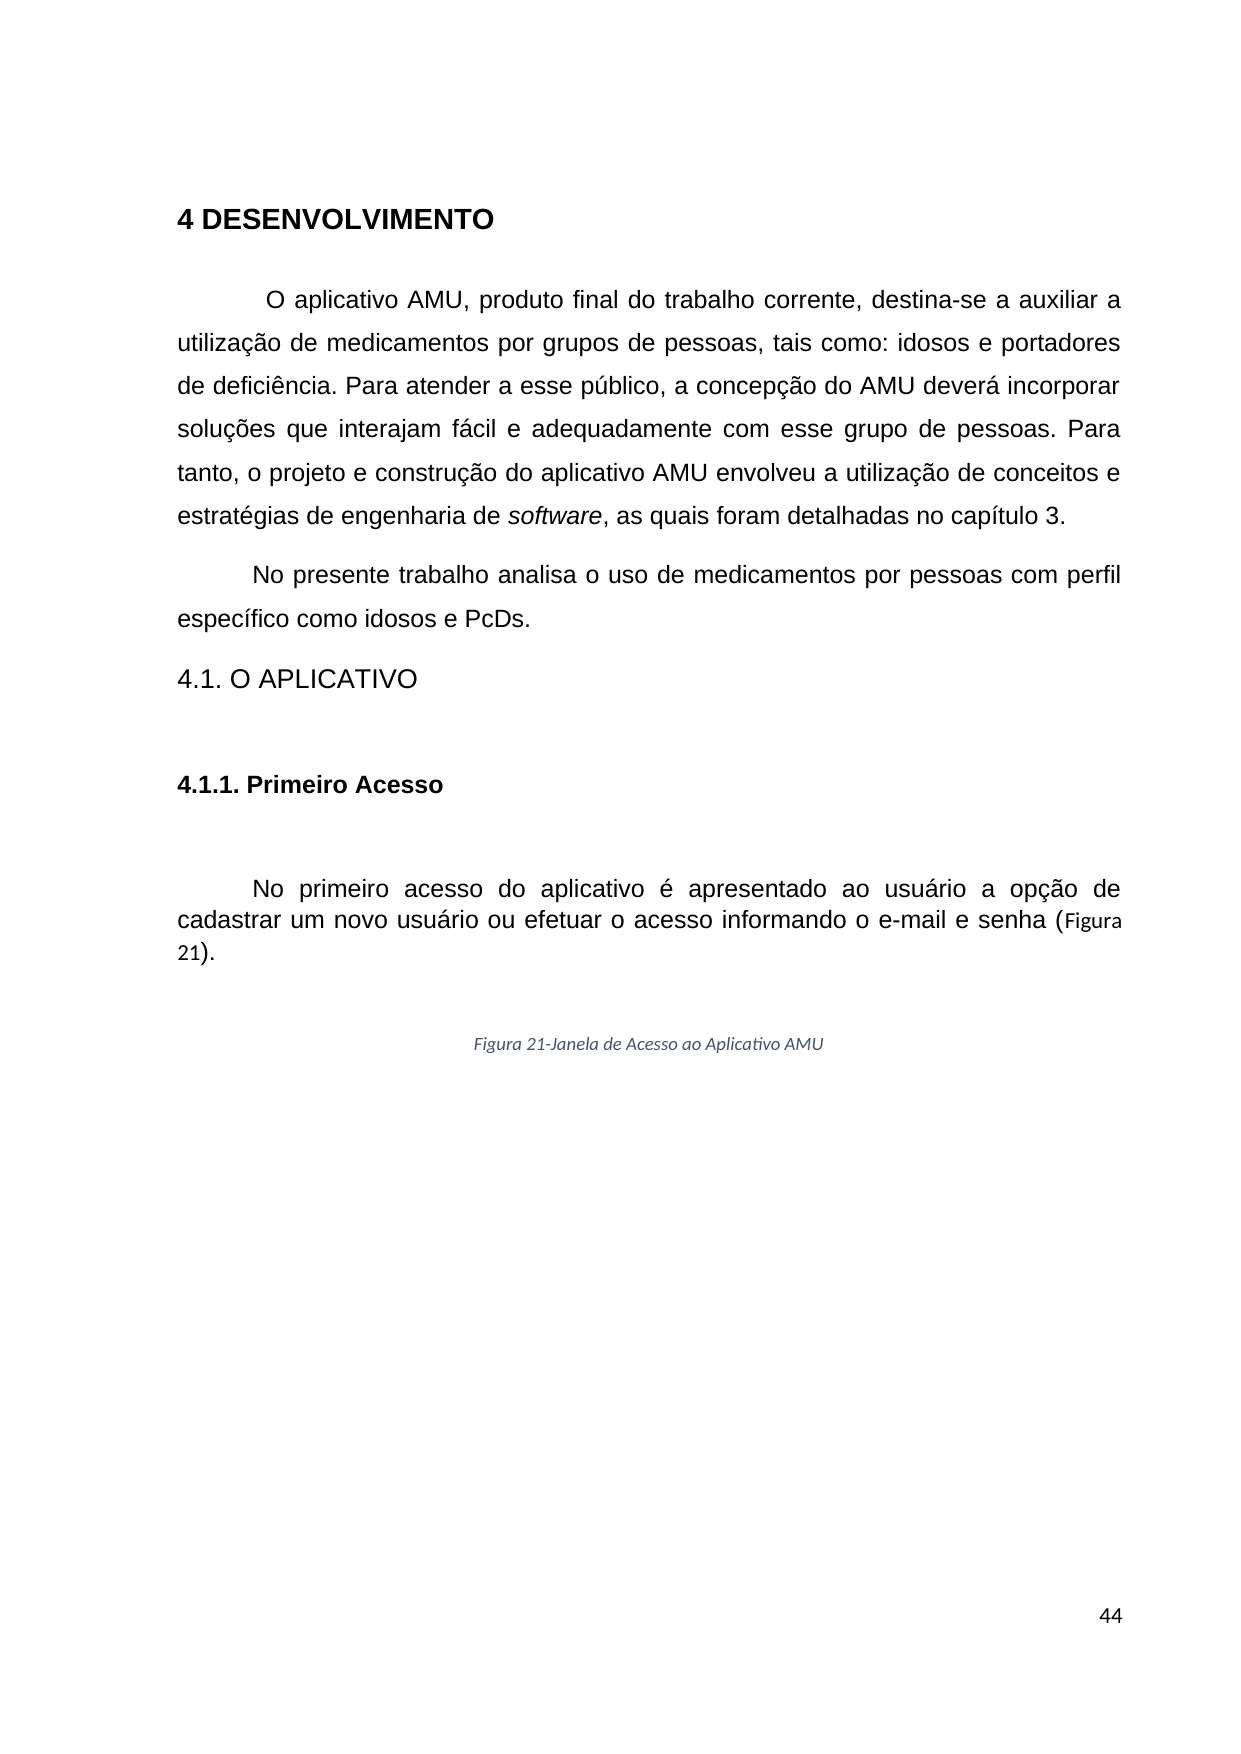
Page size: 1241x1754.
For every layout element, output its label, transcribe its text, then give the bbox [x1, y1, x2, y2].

text No presente trabalho analisa o uso de medicamentos por pessoas com perfil específico como idosos e PcDs. [177, 561, 1122, 632]
subtitle 4.1. O APLICATIVO [177, 663, 1122, 695]
text No primeiro acesso do aplicativo é apresentado ao usuário a opção de cadastrar um novo usuário ou efetuar o acesso informando o e-mail e senha (Figura 21). [177, 874, 1122, 966]
subtitle 4.1.1. Primeiro Acesso [177, 770, 1122, 798]
text O aplicativo AMU, produto final do trabalho corrente, destina-se a auxiliar a utilização de medicamentos por grupos de pessoas, tais como: idosos e portadores de deficiência. Para atender a esse público, a concepção do AMU deverá incorporar soluções que interajam fácil e adequadamente com esse grupo de pessoas. Para tanto, o projeto e construção do aplicativo AMU envolveu a utilização de conceitos e estratégias de engenharia de software, as quais foram detalhadas no capítulo 3. [177, 285, 1122, 529]
subtitle 4 DESENVOLVIMENTO [177, 202, 1122, 236]
text Figura 21-Janela de Acesso ao Aplicativo AMU [177, 1032, 1122, 1055]
